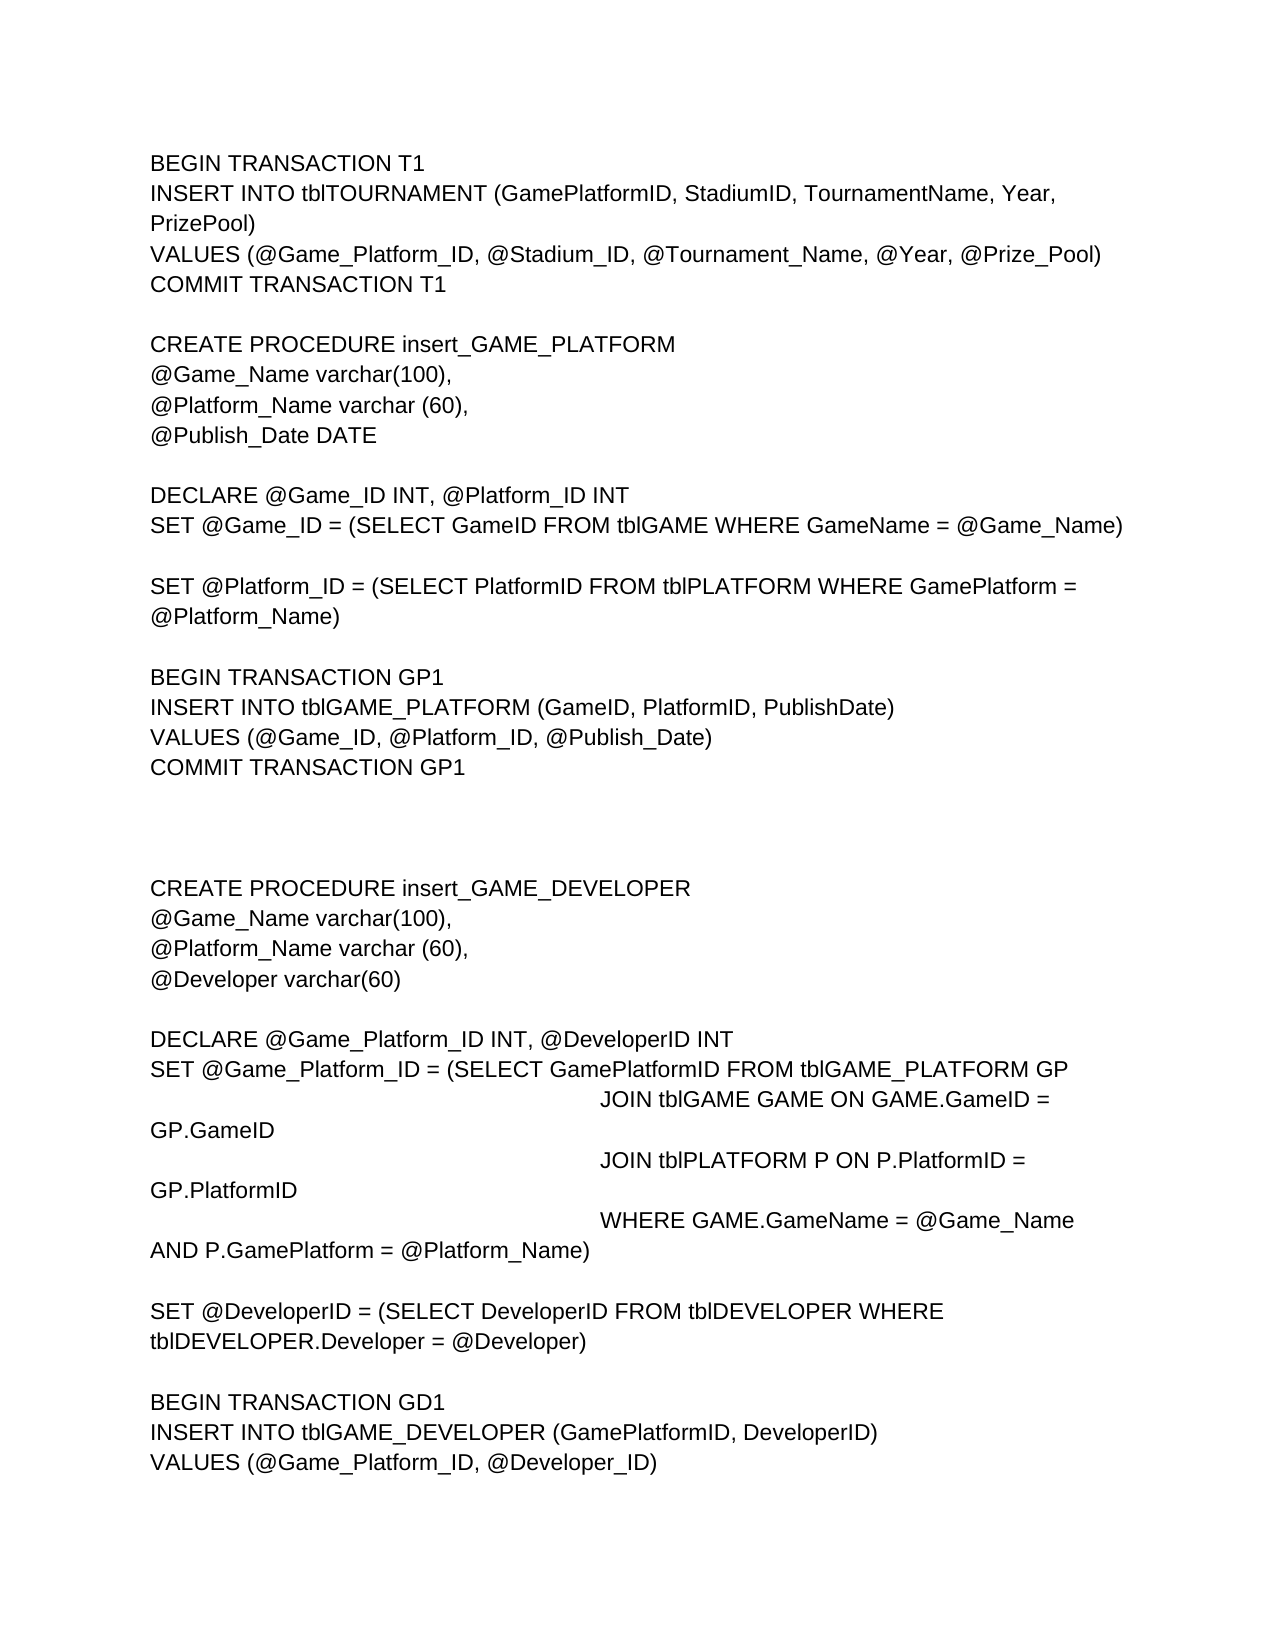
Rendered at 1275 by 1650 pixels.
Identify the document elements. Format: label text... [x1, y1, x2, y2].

text INSERT INTO tblGAME_DEVELOPER (GamePlatformID, DeveloperID) [150, 1419, 1125, 1445]
text INSERT INTO tblGAME_PLATFORM (GameID, PlatformID, PublishDate) [150, 694, 1125, 720]
text @Platform_Name varchar (60), [150, 935, 1125, 962]
text CREATE PROCEDURE insert_GAME_DEVELOPER [150, 875, 1125, 901]
text VALUES (@Game_Platform_ID, @Stadium_ID, @Tournament_Name, @Year, @Prize_Pool) [150, 241, 1125, 267]
text @Developer varchar(60) [150, 966, 1125, 992]
text SET @Platform_ID = (SELECT PlatformID FROM tblPLATFORM WHERE GamePlatform = @Platform_Name) [150, 573, 1125, 629]
text COMMIT TRANSACTION T1 [150, 271, 1125, 297]
text DECLARE @Game_Platform_ID INT, @DeveloperID INT [150, 1026, 1125, 1052]
text WHERE GAME.GameName = @Game_Name AND P.GamePlatform = @Platform_Name) [150, 1207, 1125, 1264]
text COMMIT TRANSACTION GP1 [150, 754, 1125, 781]
text SET @Game_ID = (SELECT GameID FROM tblGAME WHERE GameName = @Game_Name) [150, 512, 1125, 539]
text SET @Game_Platform_ID = (SELECT GamePlatformID FROM tblGAME_PLATFORM GP [150, 1056, 1125, 1083]
text @Platform_Name varchar (60), [150, 392, 1125, 418]
text @Game_Name varchar(100), [150, 905, 1125, 932]
text VALUES (@Game_ID, @Platform_ID, @Publish_Date) [150, 724, 1125, 750]
text BEGIN TRANSACTION GD1 [150, 1388, 1125, 1415]
text @Game_Name varchar(100), [150, 361, 1125, 388]
text BEGIN TRANSACTION T1 [150, 150, 1125, 176]
text JOIN tblGAME GAME ON GAME.GameID = GP.GameID [150, 1086, 1125, 1143]
text INSERT INTO tblTOURNAMENT (GamePlatformID, StadiumID, TournamentName, Year, PrizePool) [150, 180, 1125, 237]
text DECLARE @Game_ID INT, @Platform_ID INT [150, 482, 1125, 509]
text @Publish_Date DATE [150, 422, 1125, 448]
text BEGIN TRANSACTION GP1 [150, 663, 1125, 690]
text CREATE PROCEDURE insert_GAME_PLATFORM [150, 331, 1125, 358]
text SET @DeveloperID = (SELECT DeveloperID FROM tblDEVELOPER WHERE tblDEVELOPER.Developer = @Developer) [150, 1298, 1125, 1354]
text JOIN tblPLATFORM P ON P.PlatformID = GP.PlatformID [150, 1147, 1125, 1203]
text VALUES (@Game_Platform_ID, @Developer_ID) [150, 1449, 1125, 1475]
